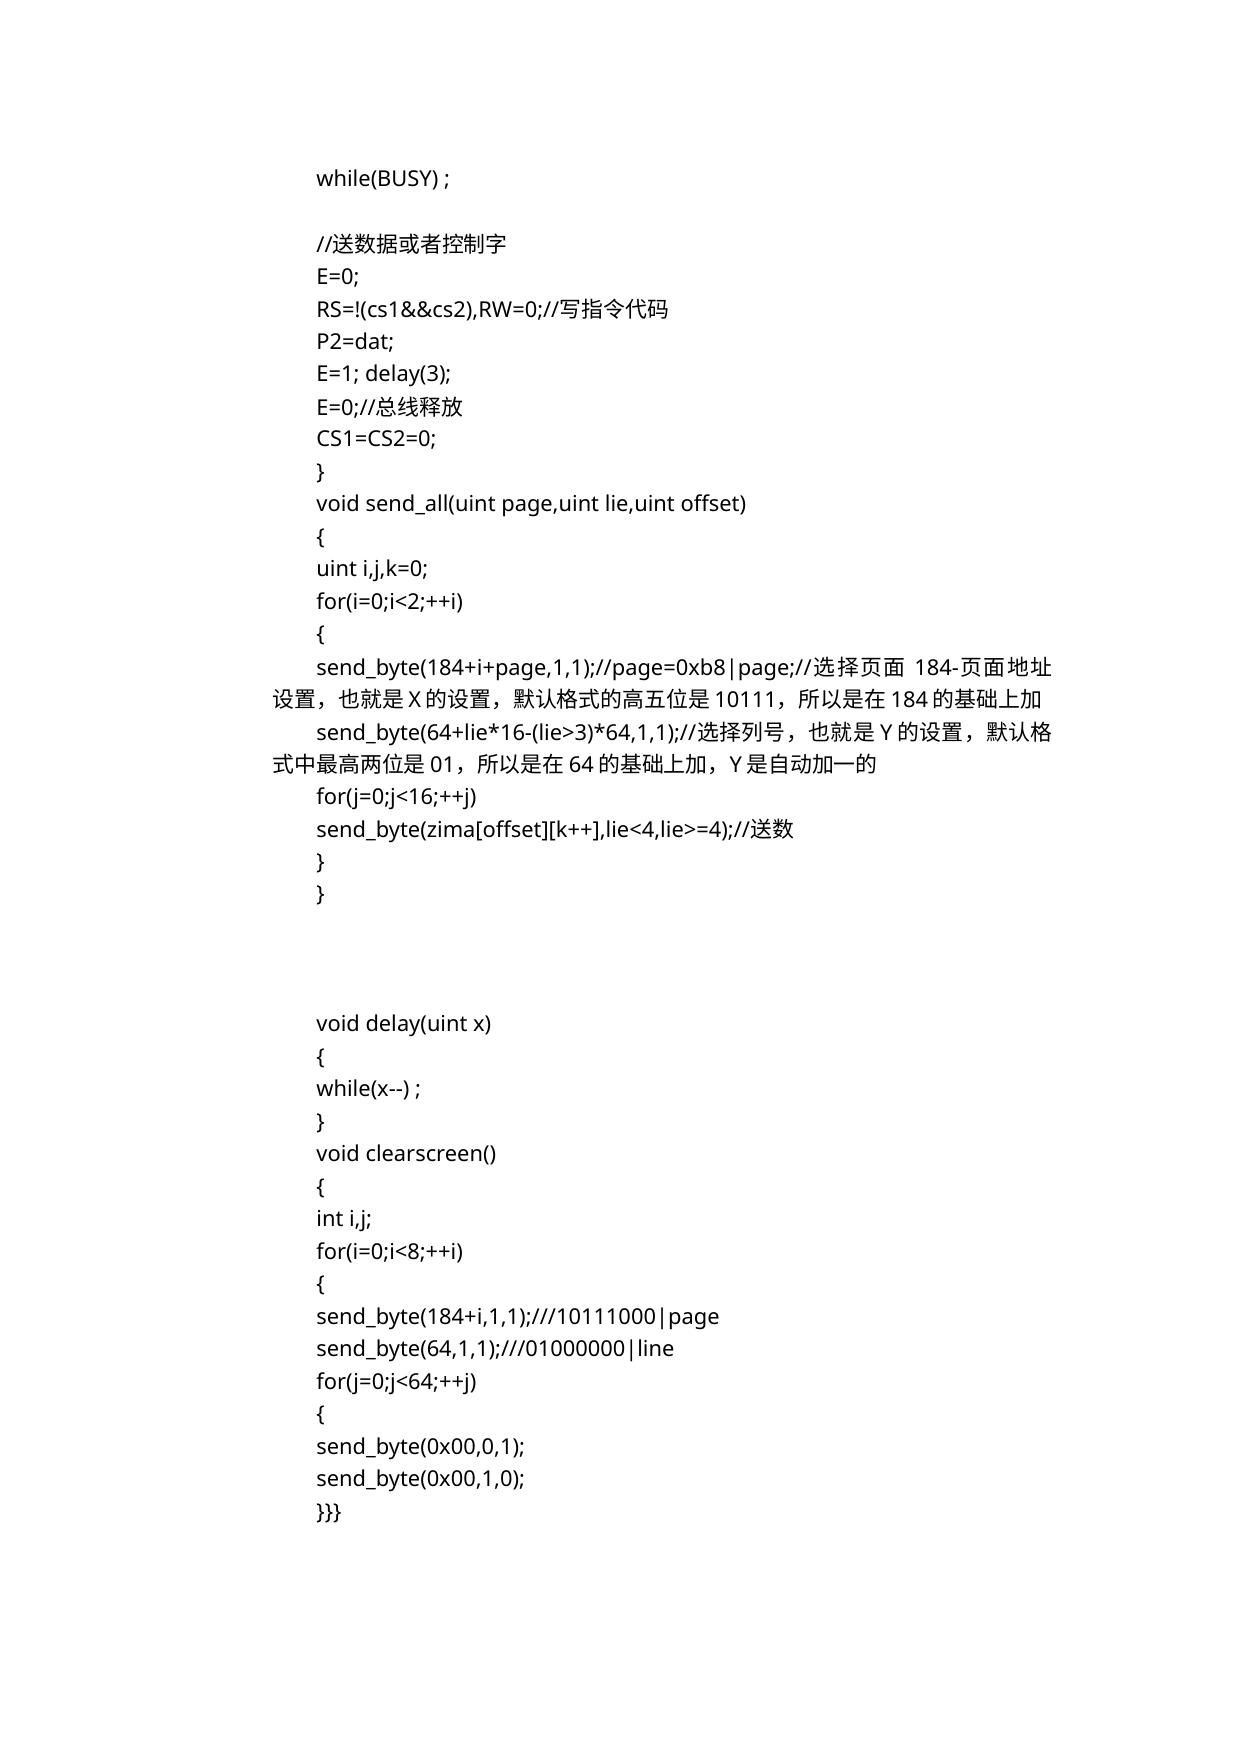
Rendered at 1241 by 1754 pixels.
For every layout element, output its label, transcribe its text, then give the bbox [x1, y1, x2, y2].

list } [272, 1104, 1053, 1137]
list } [272, 877, 1053, 909]
list void clearscreen() [272, 1137, 1053, 1169]
list } [272, 454, 1053, 487]
list void delay(uint x) [272, 1007, 1053, 1039]
list for(j=0;j<16;++j) [272, 779, 1053, 812]
list for(i=0;i<8;++i) [272, 1234, 1053, 1267]
list send_byte(184+i,1,1);///10111000|page [272, 1299, 1053, 1332]
list { [272, 1267, 1053, 1299]
list E=0;//总线释放 [272, 389, 1053, 422]
list void send_all(uint page,uint lie,uint offset) [272, 487, 1053, 519]
list { [272, 1169, 1053, 1202]
list CS1=CS2=0; [272, 422, 1053, 454]
list int i,j; [272, 1202, 1053, 1234]
list while(BUSY) ; [272, 162, 1053, 194]
list send_byte(zima[offset][k++],lie<4,lie>=4);//送数 [272, 812, 1053, 844]
list }}} [272, 1494, 1053, 1527]
list E=1; delay(3); [272, 357, 1053, 389]
list } [272, 844, 1053, 877]
list E=0; [272, 259, 1053, 292]
list while(x--) ; [272, 1072, 1053, 1104]
list { [272, 617, 1053, 649]
list send_byte(64,1,1);///01000000|line [272, 1332, 1053, 1364]
list for(i=0;i<2;++i) [272, 584, 1053, 617]
list RS=!(cs1&&cs2),RW=0;//写指令代码 [272, 292, 1053, 324]
list uint i,j,k=0; [272, 552, 1053, 584]
list send_byte(184+i+page,1,1);//page=0xb8|page;//选择页面 184-页面地址设置，也就是X的设置，默认格式的高五位是10111，所以是在184的基础上加 [272, 649, 1053, 714]
list P2=dat; [272, 324, 1053, 357]
list send_byte(0x00,0,1); [272, 1429, 1053, 1462]
list for(j=0;j<64;++j) [272, 1364, 1053, 1397]
list send_byte(64+lie*16-(lie>3)*64,1,1);//选择列号，也就是Y的设置，默认格式中最高两位是01，所以是在64的基础上加，Y是自动加一的 [272, 714, 1053, 779]
list //送数据或者控制字 [272, 227, 1053, 259]
list send_byte(0x00,1,0); [272, 1462, 1053, 1494]
list { [272, 1039, 1053, 1072]
list { [272, 1397, 1053, 1429]
list { [272, 519, 1053, 552]
